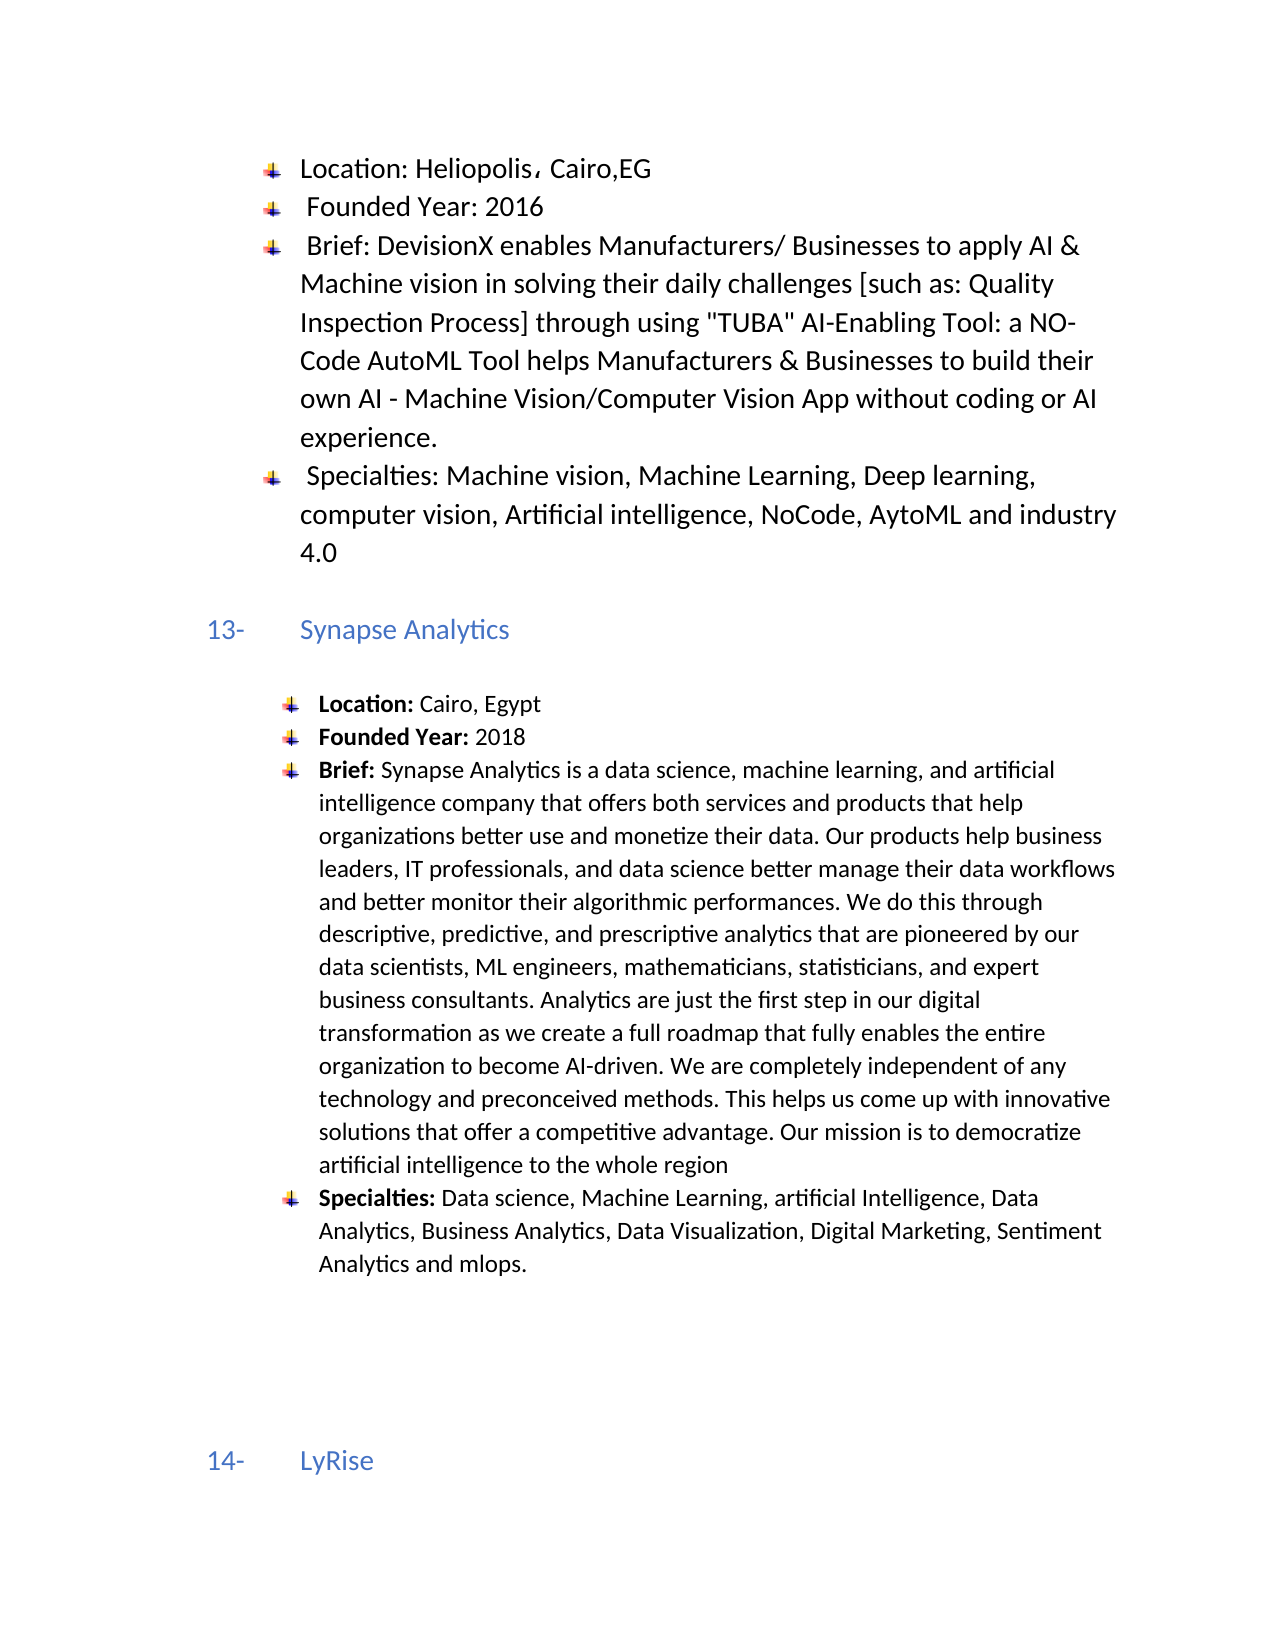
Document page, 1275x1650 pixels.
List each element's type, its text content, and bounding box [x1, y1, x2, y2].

list Brief: DevisionX enables Manufacturers/ Businesses to apply AI & Machine vision in solving their daily challenges [such as: Quality Inspection Process] through using "TUBA" AI-Enabling Tool: a NO-Code AutoML Tool helps Manufacturers & Businesses to build their own AI - Machine Vision/Computer Vision App without coding or AI experience. [262, 227, 1125, 455]
list Brief: Synapse Analytics is a data science, machine learning, and artificial intelligence company that offers both services and products that help organizations better use and monetize their data. Our products help business leaders, IT professionals, and data science better manage their data workflows and better monitor their algorithmic performances. We do this through descriptive, predictive, and prescriptive analytics that are pioneered by our data scientists, ML engineers, mathematicians, statisticians, and expert business consultants. Analytics are just the first step in our digital transformation as we create a full roadmap that fully enables the entire organization to become AI-driven. We are completely independent of any technology and preconceived methods. This helps us come up with innovative solutions that offer a competitive advantage. Our mission is to democratize artificial intelligence to the whole region [281, 754, 1125, 1179]
picture [263, 200, 281, 217]
list Synapse Analytics [206, 611, 1125, 647]
picture [282, 695, 299, 713]
list Specialties: Machine vision, Machine Learning, Deep learning, computer vision, Artificial intelligence, NoCode, AytoML and industry 4.0 [262, 457, 1125, 570]
list Location: Heliopolis، Cairo,EG [262, 150, 1125, 186]
list Specialties: Data science, Machine Learning, artificial Intelligence, Data Analytics, Business Analytics, Data Visualization, Digital Marketing, Sentiment Analytics and mlops. [281, 1182, 1125, 1278]
picture [263, 161, 281, 179]
list Founded Year: 2018 [281, 721, 1125, 752]
list Founded Year: 2016 [262, 188, 1125, 224]
picture [282, 1189, 299, 1207]
picture [282, 761, 299, 779]
list Location: Cairo, Egypt [281, 688, 1125, 719]
list LyRise [206, 1442, 1125, 1478]
picture [263, 238, 281, 256]
picture [263, 469, 281, 486]
picture [282, 728, 299, 746]
